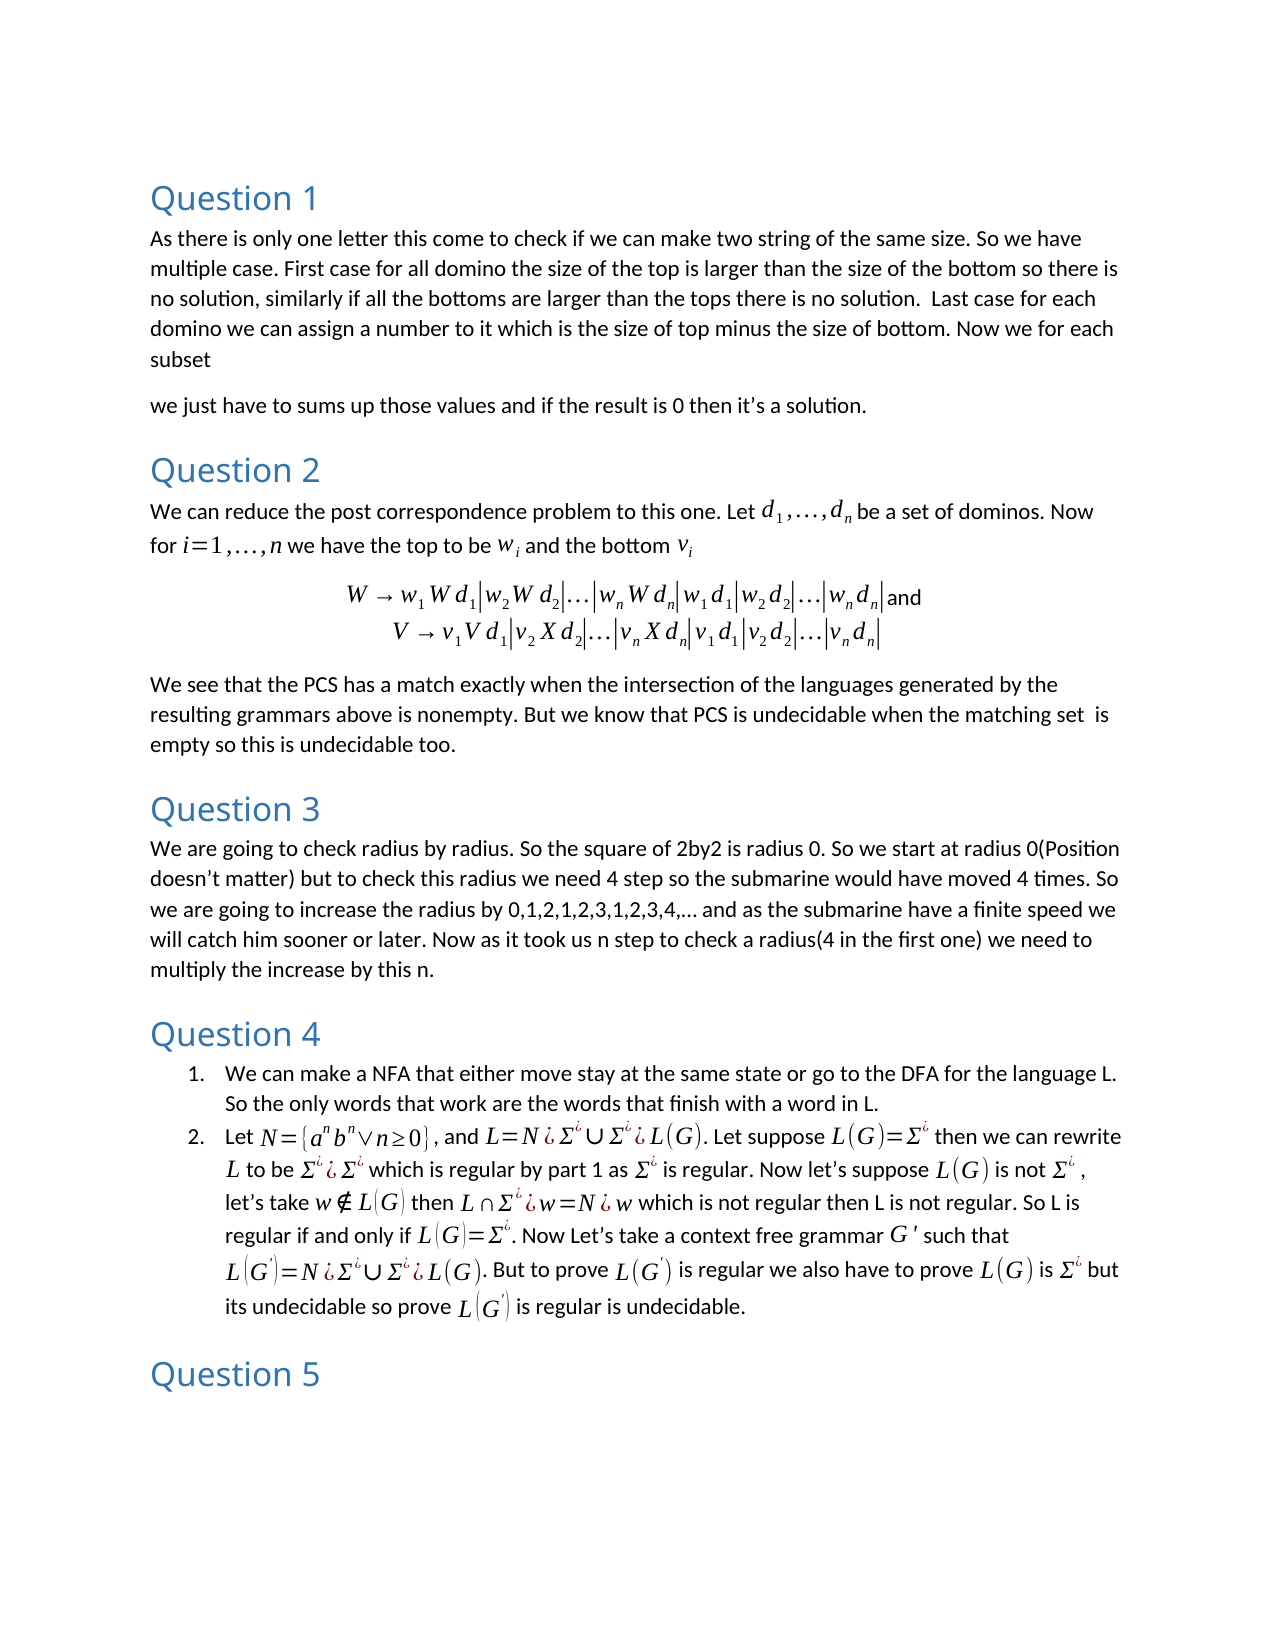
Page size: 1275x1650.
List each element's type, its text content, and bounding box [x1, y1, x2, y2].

subtitle Question 5 [150, 1351, 1125, 1396]
list Let , and . Let suppose then we can rewrite to be which is regular by part 1 as is regular. Now let’s suppose is not , let’s take then which is not regular then L is not regular. So L is regular if and only if . Now Let’s take a context free grammar such that . But to prove is regular we also have to prove is but its undecidable so prove is regular is undecidable. [187, 1120, 1125, 1324]
subtitle Question 4 [150, 1010, 1125, 1056]
text we just have to sums up those values and if the result is 0 then it’s a solution. [150, 392, 1125, 420]
text We are going to check radius by radius. So the square of 2by2 is radius 0. So we start at radius 0(Position doesn’t matter) but to check this radius we need 4 step so the submarine would have moved 4 times. So we are going to increase the radius by 0,1,2,1,2,3,1,2,3,4,… and as the submarine have a finite speed we will catch him sooner or later. Now as it took us n step to check a radius(4 in the first one) we need to multiply the increase by this n. [150, 834, 1125, 983]
text We see that the PCS has a match exactly when the intersection of the languages generated by the resulting grammars above is nonempty. But we know that PCS is undecidable when the matching set is empty so this is undecidable too. [150, 670, 1125, 758]
subtitle Question 1 [150, 175, 1125, 220]
text As there is only one letter this come to check if we can make two string of the same size. So we have multiple case. First case for all domino the size of the top is larger than the size of the bottom so there is no solution, similarly if all the bottoms are larger than the tops there is no solution. Last case for each domino we can assign a number to it which is the size of top minus the size of bottom. Now we for each subset [150, 224, 1125, 373]
list We can make a NFA that either move stay at the same state or go to the DFA for the language L. So the only words that work are the words that finish with a word in L. [187, 1059, 1125, 1118]
text and [150, 579, 1125, 651]
text We can reduce the post correspondence problem to this one. Let be a set of dominos. Now for we have the top to be and the bottom [150, 496, 1125, 561]
subtitle Question 3 [150, 785, 1125, 831]
subtitle Question 2 [150, 447, 1125, 492]
